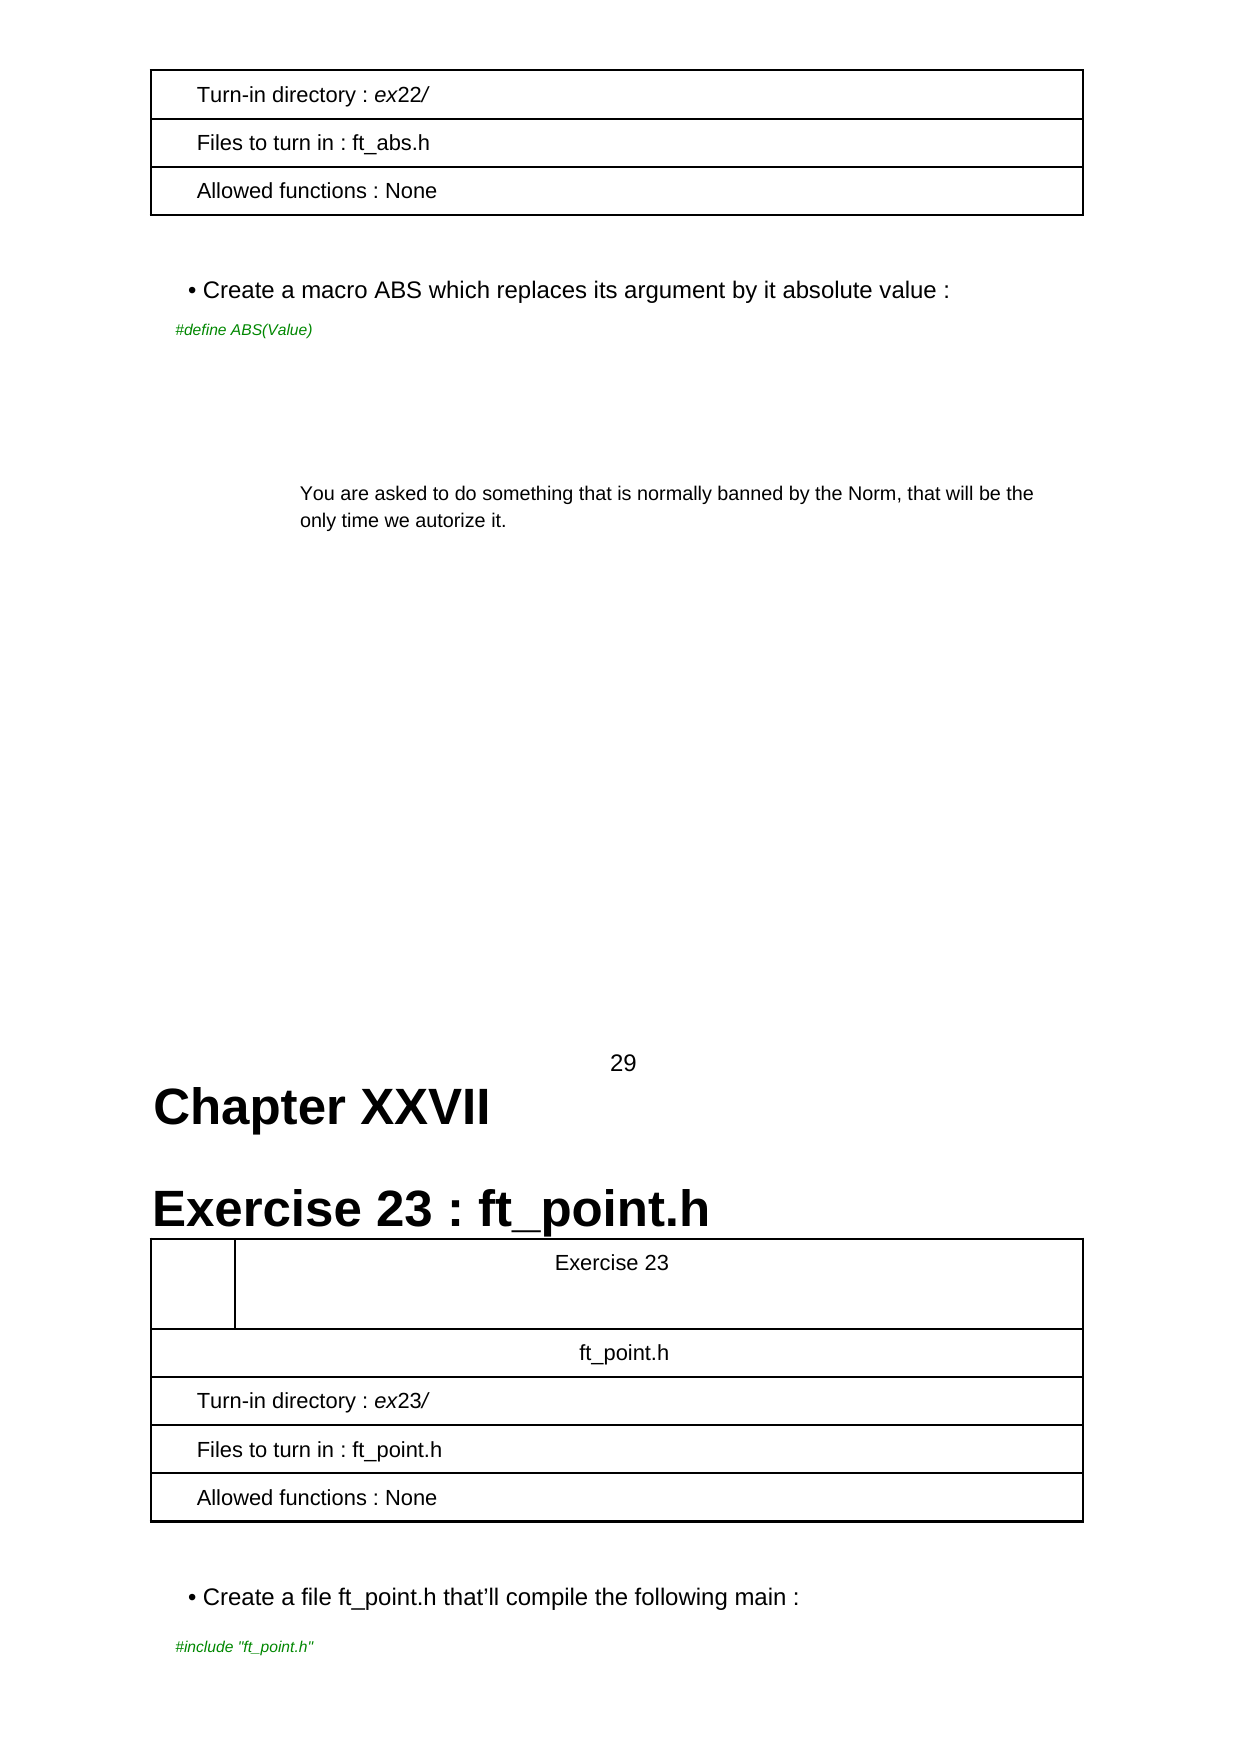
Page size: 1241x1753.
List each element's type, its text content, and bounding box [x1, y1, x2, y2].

table_header [152, 1240, 234, 1328]
table_header Exercise 23 [236, 1240, 1082, 1328]
text Chapter XXVII [153, 1076, 1097, 1135]
table_cell ft_point.h [152, 1330, 1082, 1376]
text #include "ft_point.h" [175, 1638, 1097, 1656]
table_cell Turn-in directory : ex22/ [152, 71, 1082, 117]
text • Create a macro ABS which replaces its argument by it absolute value : #define ABS(Value) [175, 276, 959, 338]
table_cell Allowed functions : None [152, 1474, 1082, 1520]
text • Create a file ft_point.h that’ll compile the following main : [188, 1583, 1097, 1610]
text 29 [149, 1049, 1097, 1076]
table_cell Files to turn in : ft_abs.h [152, 120, 1082, 166]
table_cell Turn-in directory : ex23/ [152, 1378, 1082, 1424]
table_cell Files to turn in : ft_point.h [152, 1426, 1082, 1472]
text You are asked to do something that is normally banned by the Norm, that will be the only time we autorize it. [299, 482, 1052, 532]
text Exercise 23 : ft_point.h [152, 1179, 1097, 1237]
table_cell Allowed functions : None [152, 168, 1082, 214]
